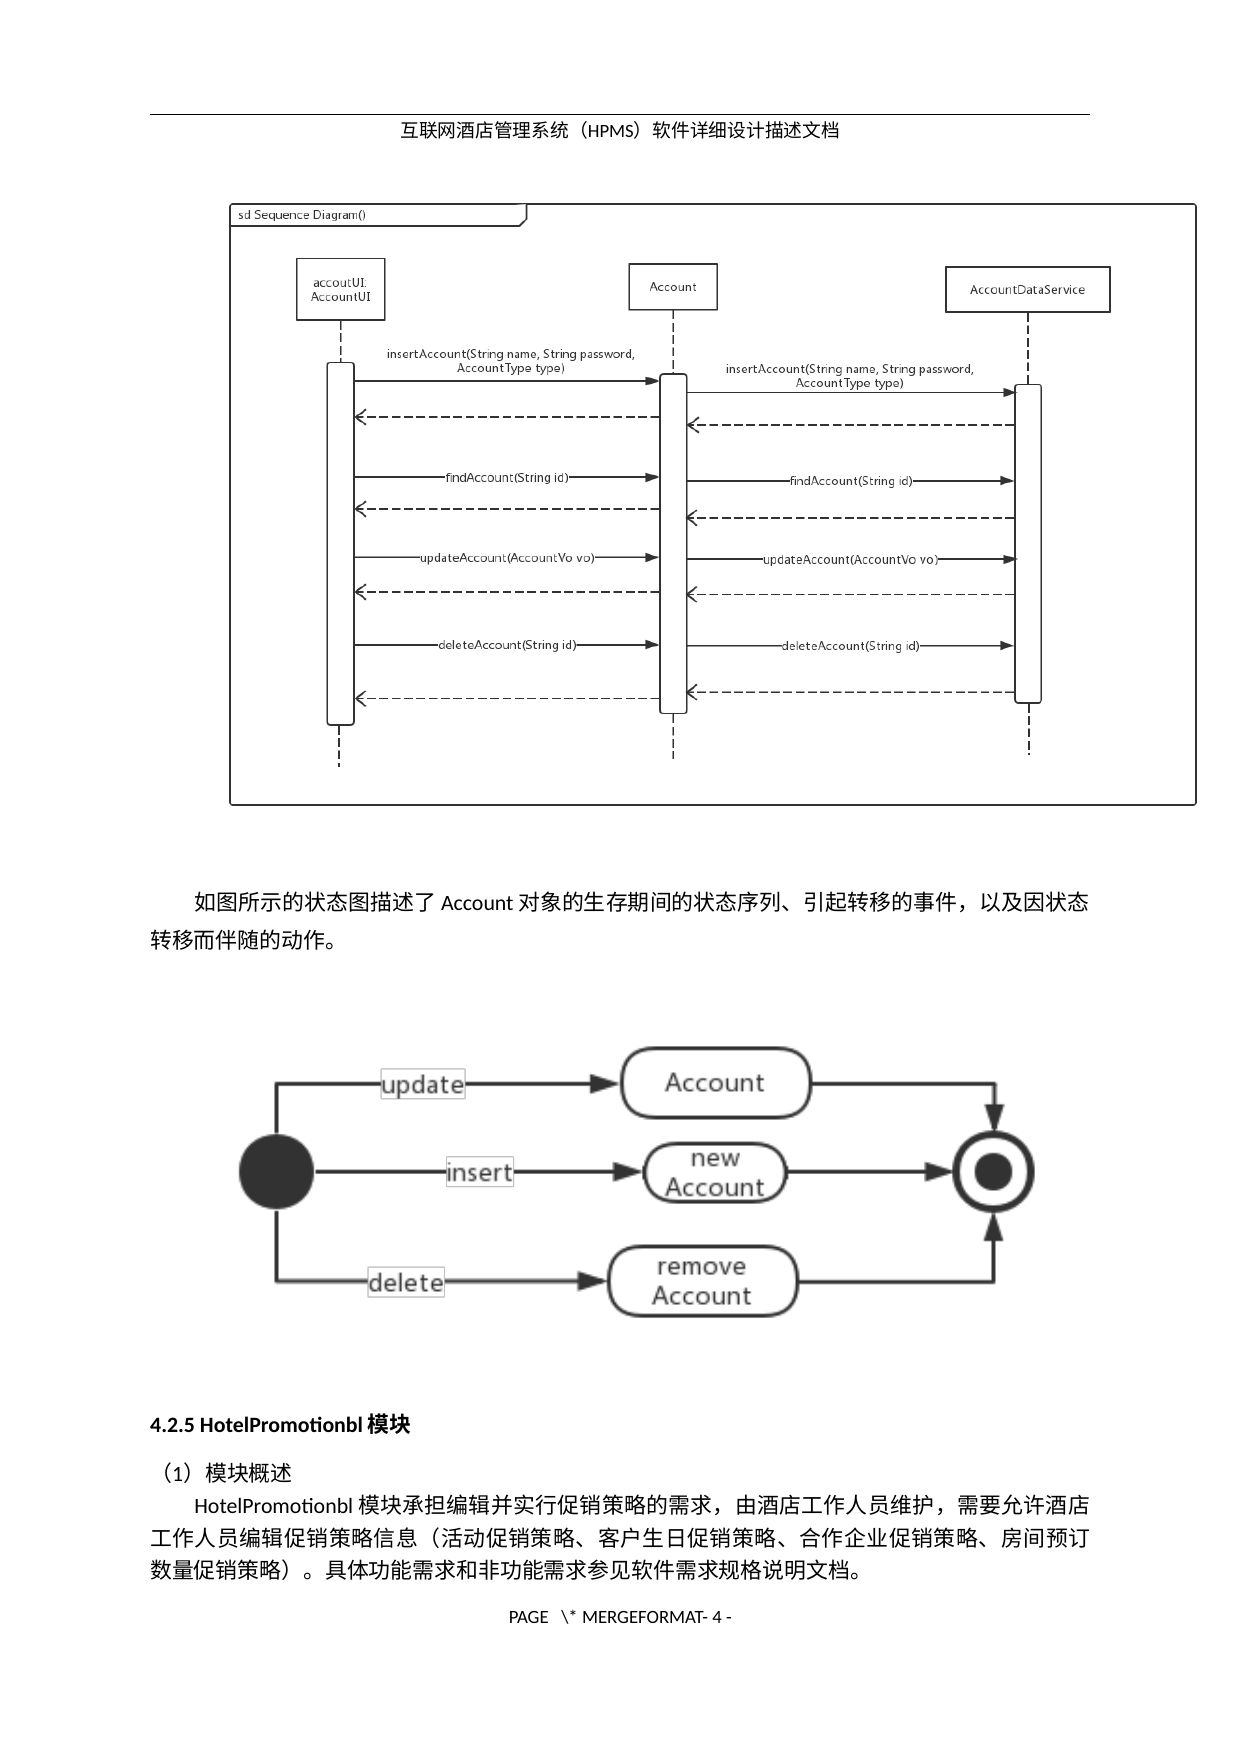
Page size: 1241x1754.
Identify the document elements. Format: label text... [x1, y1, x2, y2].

picture [150, 959, 1091, 1376]
subtitle 4.2.5 HotelPromotionbl模块 [150, 1407, 1090, 1439]
picture [187, 162, 1224, 833]
text 如图所示的状态图描述了Account对象的生存期间的状态序列、引起转移的事件，以及因状态转移而伴随的动作。 [150, 885, 1090, 955]
text HotelPromotionbl模块承担编辑并实行促销策略的需求，由酒店工作人员维护，需要允许酒店工作人员编辑促销策略信息（活动促销策略、客户生日促销策略、合作企业促销策略、房间预订数量促销策略）。具体功能需求和非功能需求参见软件需求规格说明文档。 [150, 1488, 1090, 1585]
text （1）模块概述 [150, 1455, 1090, 1488]
